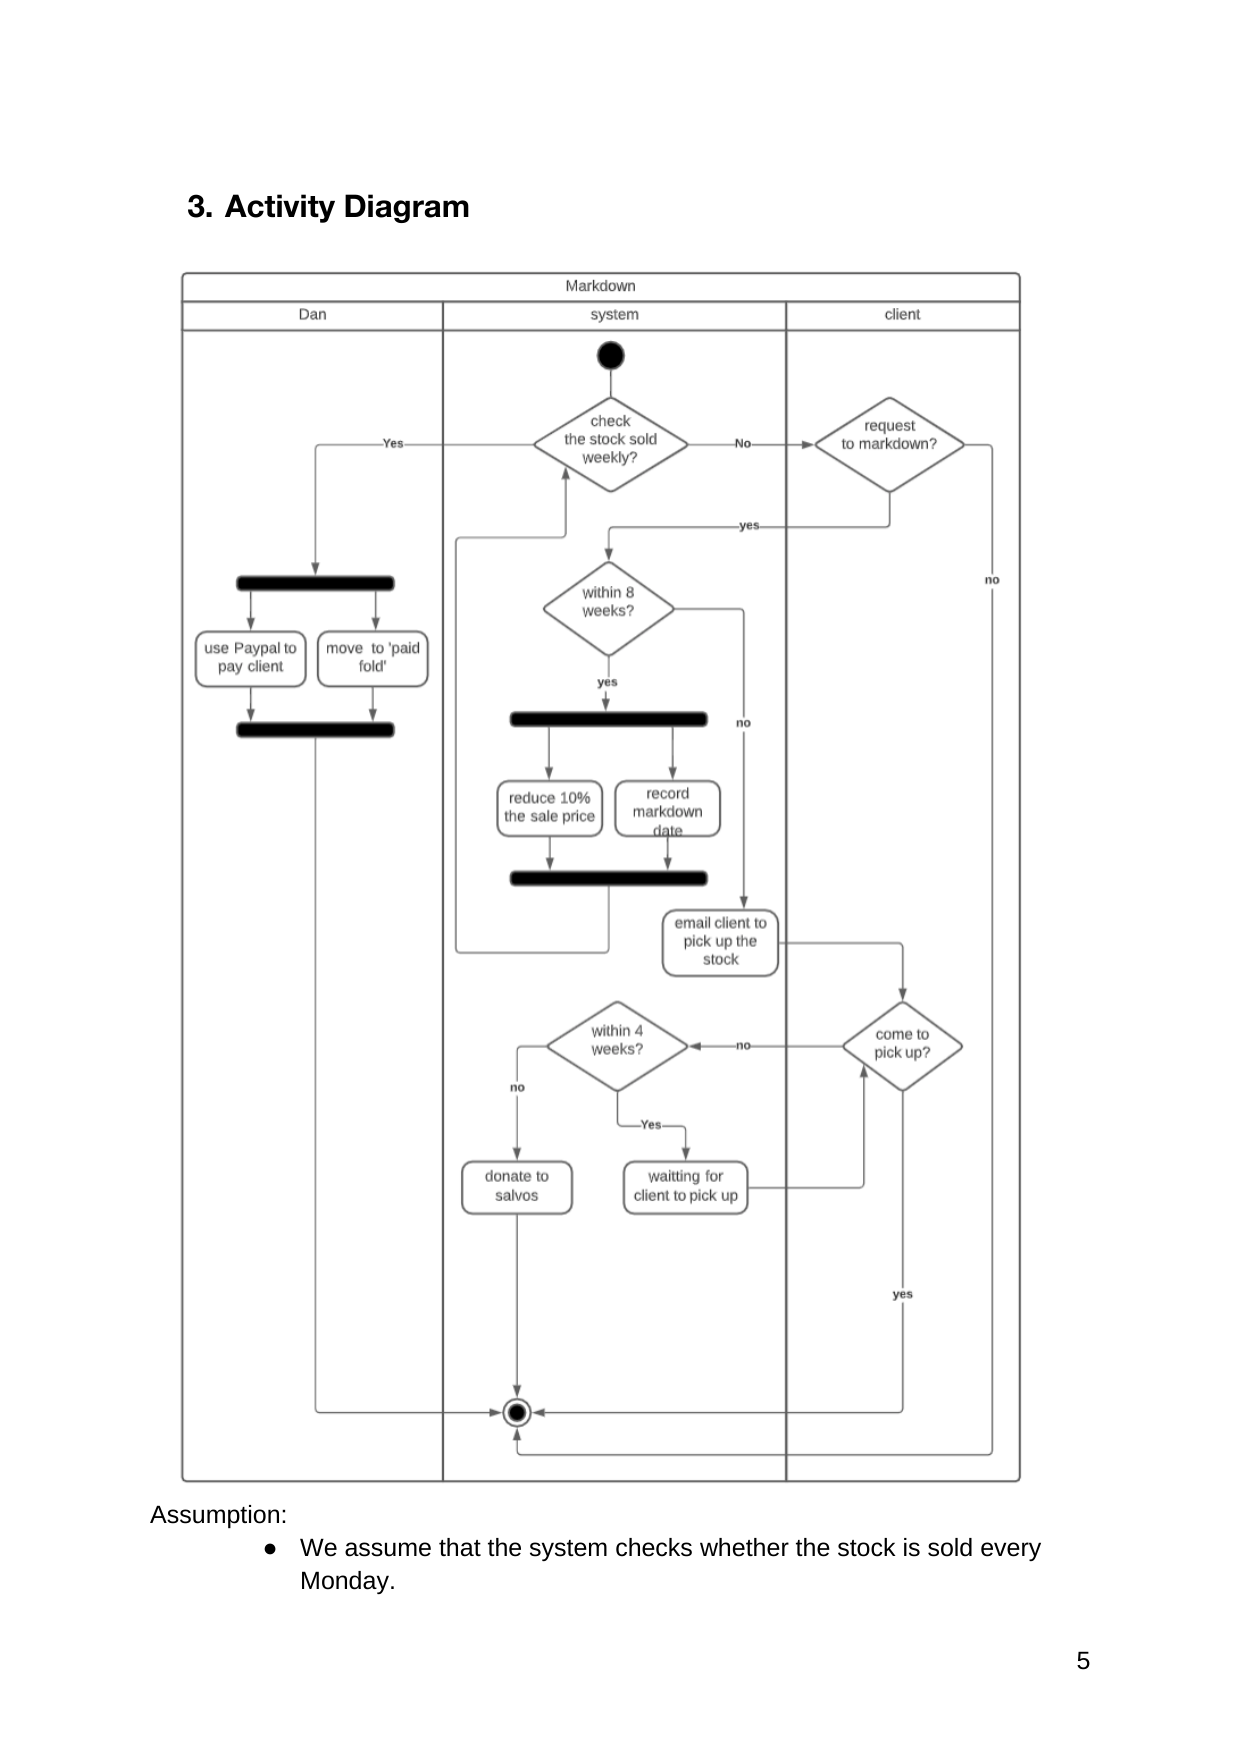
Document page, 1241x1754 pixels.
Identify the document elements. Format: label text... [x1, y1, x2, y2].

text Assumption: [150, 1500, 1090, 1529]
picture [150, 264, 1045, 1496]
list We assume that the system checks whether the stock is sold every Monday. [262, 1533, 1090, 1595]
subtitle Activity Diagram [187, 187, 1090, 227]
